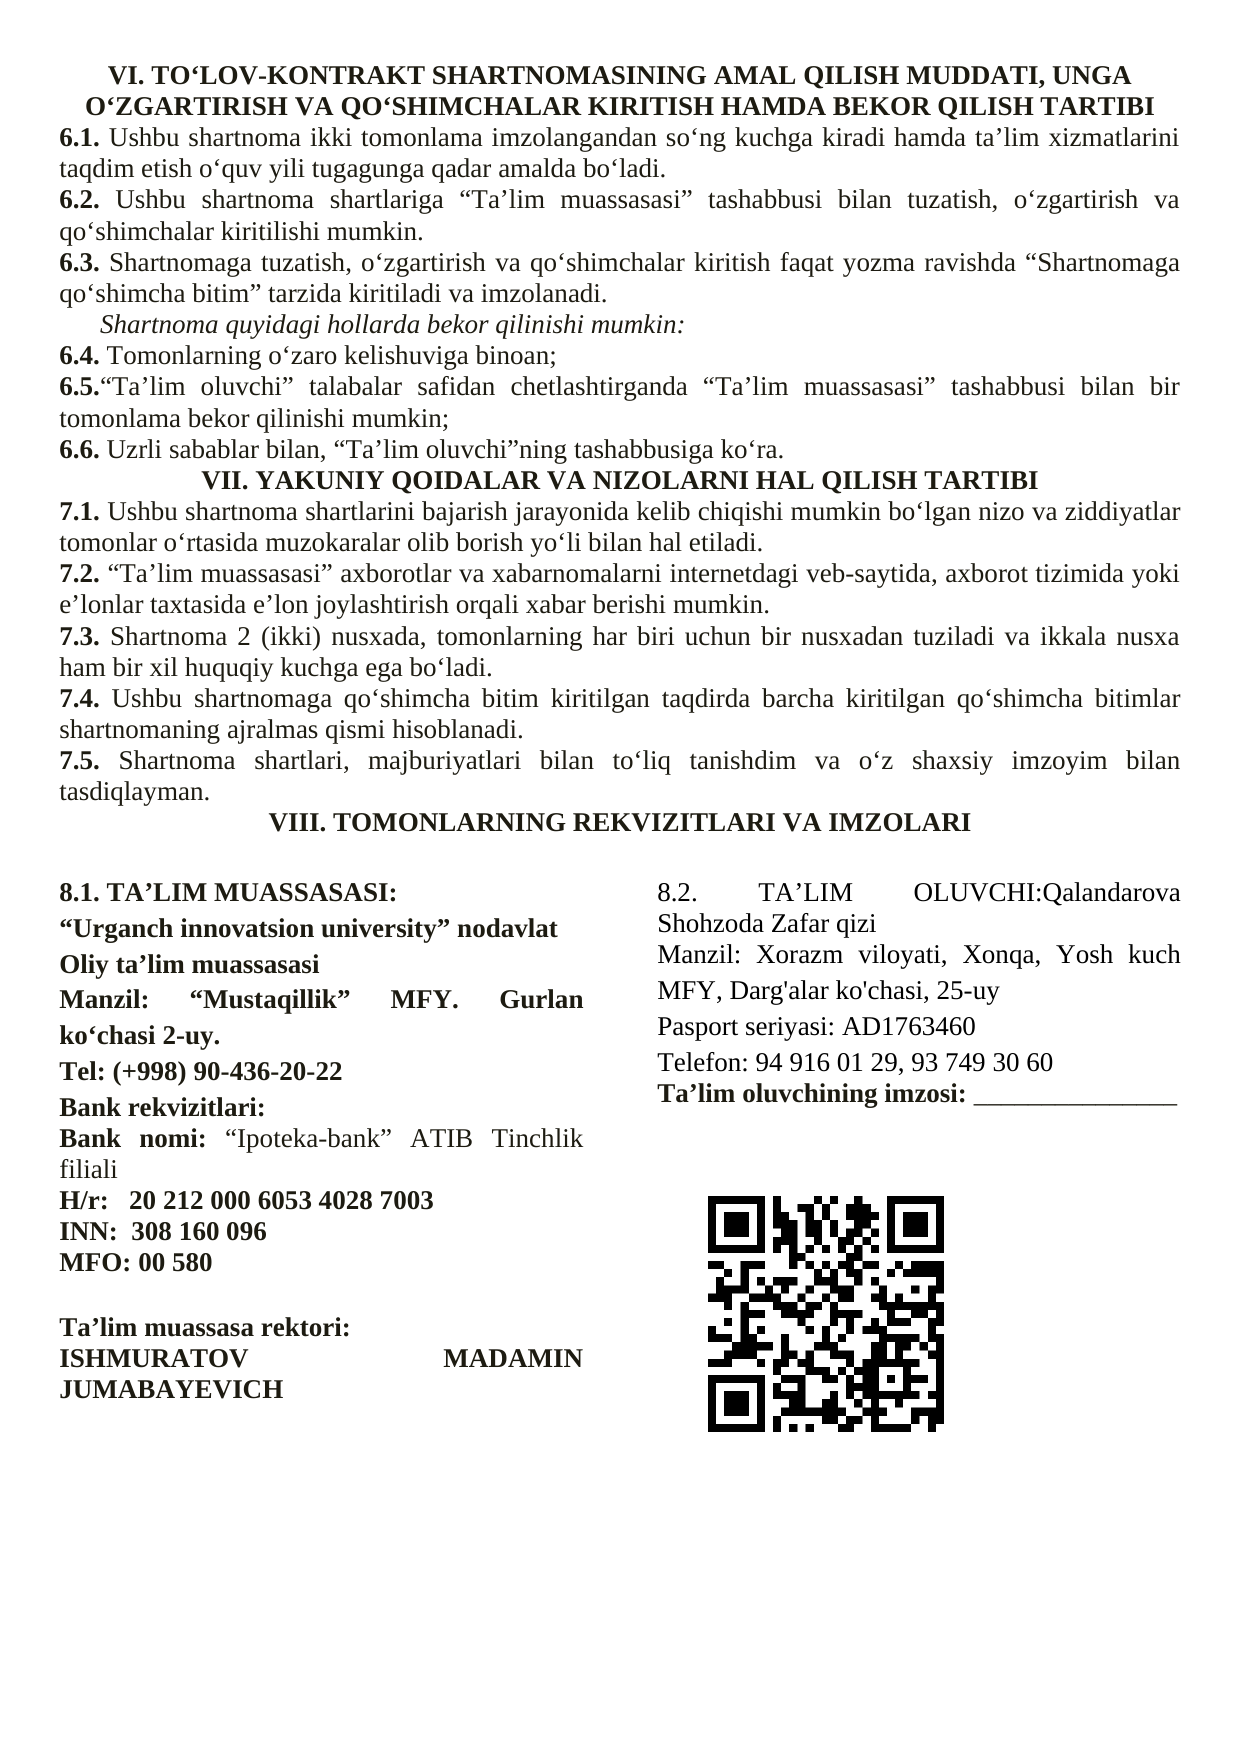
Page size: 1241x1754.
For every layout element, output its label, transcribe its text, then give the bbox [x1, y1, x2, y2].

text 6.6. Uzrli sabablar bilan, “Ta’lim oluvchi”ning tashabbusiga ko‘ra. [59, 433, 1181, 464]
text 8.2. TA’LIM OLUVCHI:Qalandarova Shohzoda Zafar qizi [657, 876, 1181, 938]
text Ta’lim muassasa rektori: [59, 1311, 583, 1342]
text 8.1. TA’LIM MUASSASASI: [59, 876, 583, 907]
text VI. TO‘LOV-KONTRAKT SHARTNOMASINING AMAL QILISH MUDDATI, UNGA O‘ZGARTIRISH VA QO‘SHIMCHALAR KIRITISH HAMDA BEKOR QILISH TARTIBI [59, 59, 1181, 121]
text Telefon: 94 916 01 29, 93 749 30 60 [657, 1046, 1181, 1077]
text 6.2. Ushbu shartnoma shartlariga “Ta’lim muassasasi” tashabbusi bilan tuzatish, o‘zgartirish va qo‘shimchalar kiritilishi mumkin. [59, 184, 1181, 246]
text Ta’lim oluvchining imzosi: _______________ [657, 1077, 1181, 1108]
text Bank nomi: “Ipoteka-bank” ATIB Tinchlik filiali [59, 1122, 583, 1184]
text 6.3. Shartnomaga tuzatish, o‘zgartirish va qo‘shimchalar kiritish faqat yozma ravishda “Shartnomaga qo‘shimcha bitim” tarzida kiritiladi va imzolanadi. [59, 246, 1181, 308]
text 7.5. Shartnoma shartlari, majburiyatlari bilan to‘liq tanishdim va o‘z shaxsiy imzoyim bilan tasdiqlayman. [59, 744, 1181, 807]
picture [675, 1164, 976, 1464]
text 6.5.“Ta’lim oluvchi” talabalar safidan chetlashtirganda “Ta’lim muassasasi” tashabbusi bilan bir tomonlama bekor qilinishi mumkin; [59, 371, 1181, 433]
text 7.4. Ushbu shartnomaga qo‘shimcha bitim kiritilgan taqdirda barcha kiritilgan qo‘shimcha bitimlar shartnomaning ajralmas qismi hisoblanadi. [59, 682, 1181, 744]
text 7.2. “Ta’lim muassasasi” axborotlar va xabarnomalarni internetdagi veb-saytida, axborot tizimida yoki e’lonlar taxtasida e’lon joylashtirish orqali xabar berishi mumkin. [59, 557, 1181, 620]
text Tel: (+998) 90-436-20-22 [59, 1055, 583, 1086]
text 6.1. Ushbu shartnoma ikki tomonlama imzolangandan so‘ng kuchga kiradi hamda ta’lim xizmatlarini taqdim etish o‘quv yili tugagunga qadar amalda bo‘ladi. [59, 121, 1181, 184]
text Manzil: Xorazm viloyati, Xonqa, Yosh kuch MFY, Darg'alar ko'chasi, 25-uy [657, 938, 1181, 1005]
text 7.3. Shartnoma 2 (ikki) nusxada, tomonlarning har biri uchun bir nusxadan tuziladi va ikkala nusxa ham bir xil huquqiy kuchga ega bo‘ladi. [59, 620, 1181, 682]
text 7.1. Ushbu shartnoma shartlarini bajarish jarayonida kelib chiqishi mumkin bo‘lgan nizo va ziddiyatlar tomonlar o‘rtasida muzokaralar olib borish yo‘li bilan hal etiladi. [59, 495, 1181, 557]
text Shartnoma quyidagi hollarda bekor qilinishi mumkin: [59, 308, 1181, 339]
text MFO: 00 580 [59, 1246, 583, 1277]
text INN: 308 160 096 [59, 1215, 583, 1246]
text “Urganch innovatsion university” nodavlat Oliy ta’lim muassasasi [59, 912, 583, 979]
text ISHMURATOV MADAMIN JUMABAYEVICH [59, 1342, 583, 1404]
text H/r: 20 212 000 6053 4028 7003 [59, 1184, 583, 1215]
text 6.4. Tomonlarning o‘zaro kelishuviga binoan; [59, 339, 1181, 371]
text VII. YAKUNIY QOIDALAR VA NIZOLARNI HAL QILISH TARTIBI [59, 464, 1181, 495]
text Bank rekvizitlari: [59, 1091, 583, 1122]
text Pasport seriyasi: AD1763460 [657, 1010, 1181, 1041]
text VIII. TOMONLARNING REKVIZITLARI VA IMZOLARI [59, 807, 1181, 838]
text Manzil: “Mustaqillik” MFY. Gurlan koʻchasi 2-uy. [59, 983, 583, 1050]
